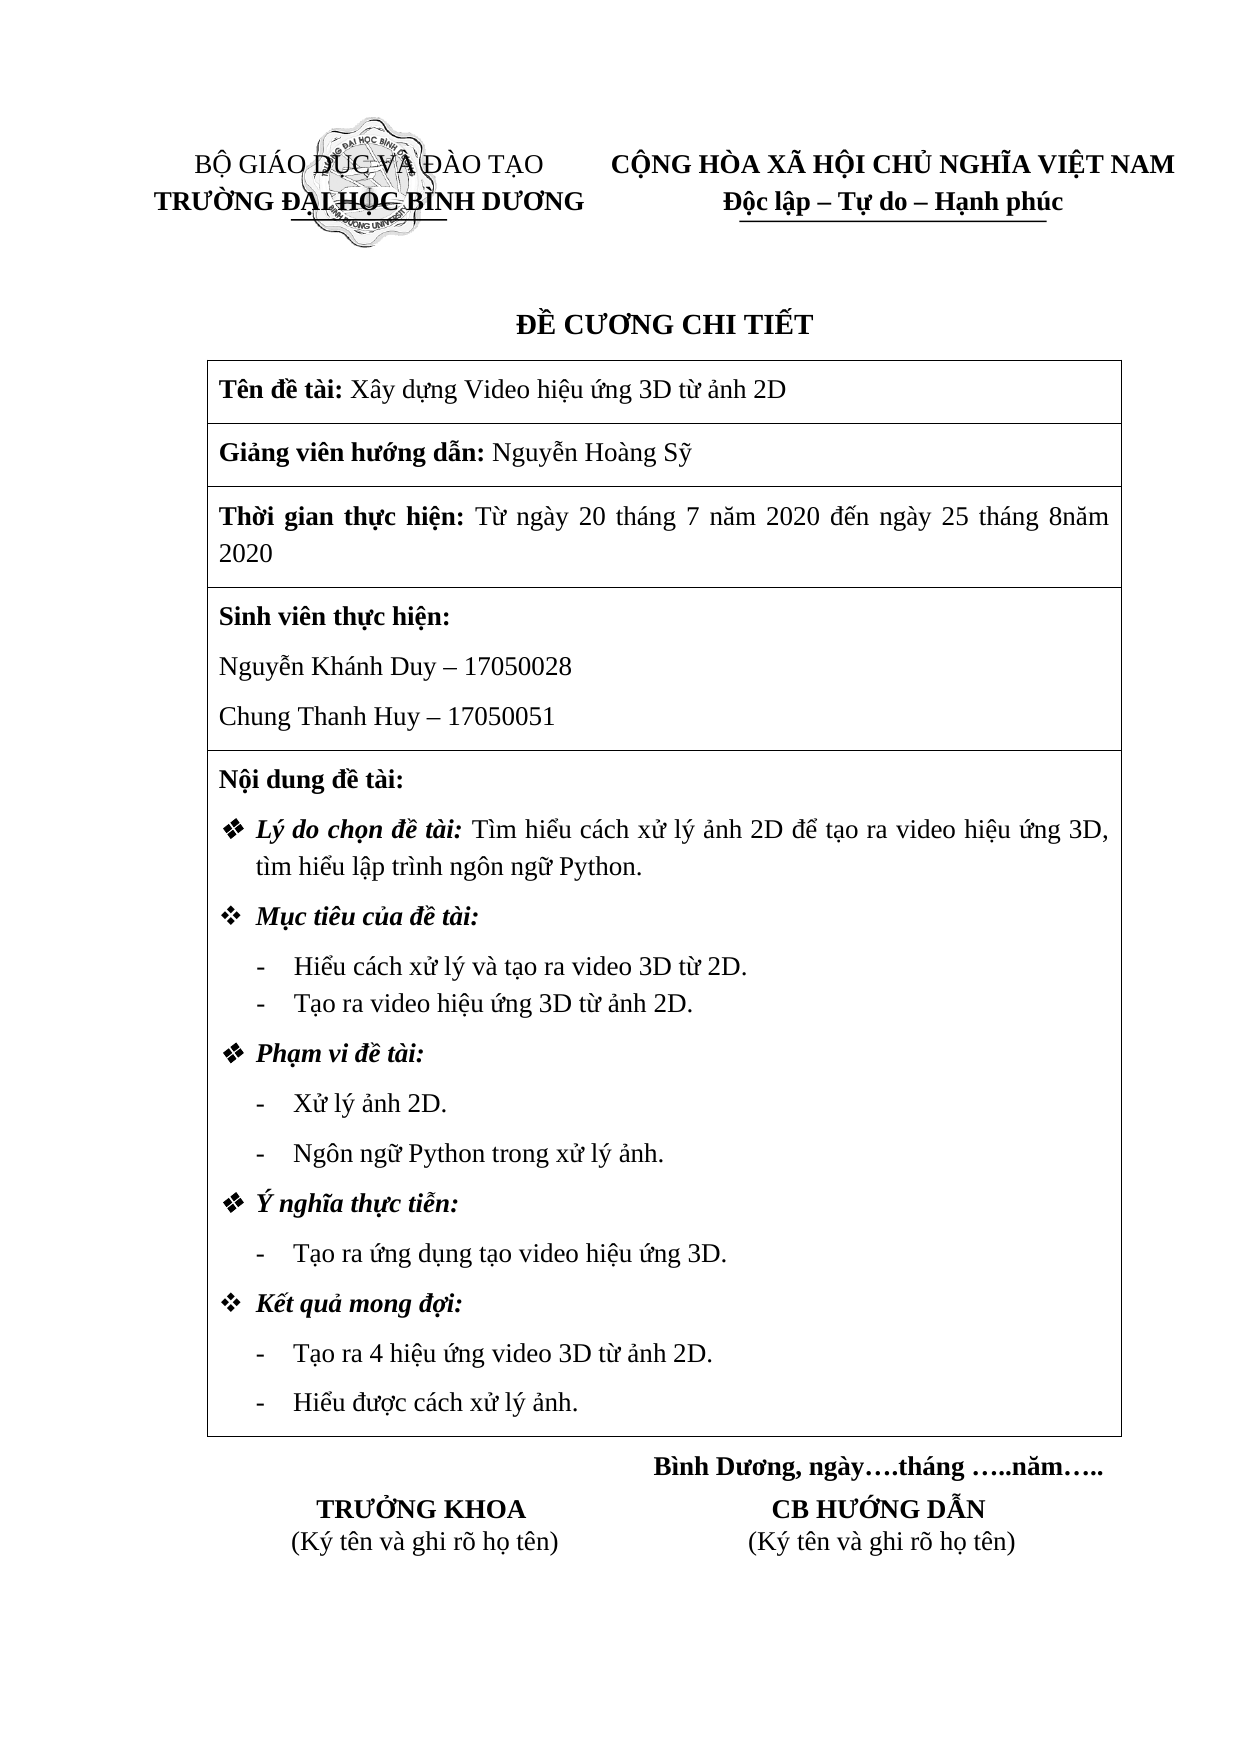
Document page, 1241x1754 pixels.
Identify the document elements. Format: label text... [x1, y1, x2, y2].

table_cell Nội dung đề tài: Lý do chọn đề tài: Tìm hiểu cách xử lý ảnh 2D để tạo ra video hiệu ứng 3D, tìm hiểu lập trình ngôn ngữ Python. Mục tiêu của đề tài: Hiểu cách xử lý và tạo ra video 3D từ 2D. Tạo ra video hiệu ứng 3D từ ảnh 2D. Phạm vi đề tài: Xử lý ảnh 2D. Ngôn ngữ Python trong xử lý ảnh. Ý nghĩa thực tiễn: Tạo ra ứng dụng tạo video hiệu ứng 3D. Kết quả mong đợi: Tạo ra 4 hiệu ứng video 3D từ ảnh 2D. Hiểu được cách xử lý ảnh. [208, 751, 1121, 1436]
table_cell Giảng viên hướng dẫn: Nguyễn Hoàng Sỹ [208, 424, 1121, 486]
table_header BỘ GIÁO DỤC VÀ ĐÀO TẠO TRƯỜNG ĐẠI HỌC BÌNH DƯƠNG [141, 148, 598, 242]
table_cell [207, 1437, 635, 1599]
table_cell Sinh viên thực hiện: Nguyễn Khánh Duy – 17050028 Chung Thanh Huy – 17050051 [208, 588, 1121, 750]
table_header CỘNG HÒA XÃ HỘI CHỦ NGHĨA VIỆT NAM Độc lập – Tự do – Hạnh phúc [598, 148, 1188, 242]
table_header Tên đề tài: Xây dựng Video hiệu ứng 3D từ ảnh 2D [208, 361, 1121, 423]
picture [298, 242, 438, 250]
subtitle ĐỀ CƯƠNG CHI TIẾT [207, 307, 1122, 340]
picture [298, 115, 438, 148]
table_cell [635, 1437, 1122, 1599]
table_cell Thời gian thực hiện: Từ ngày 20 tháng 7 năm 2020 đến ngày 25 tháng 8năm 2020 [208, 487, 1121, 587]
